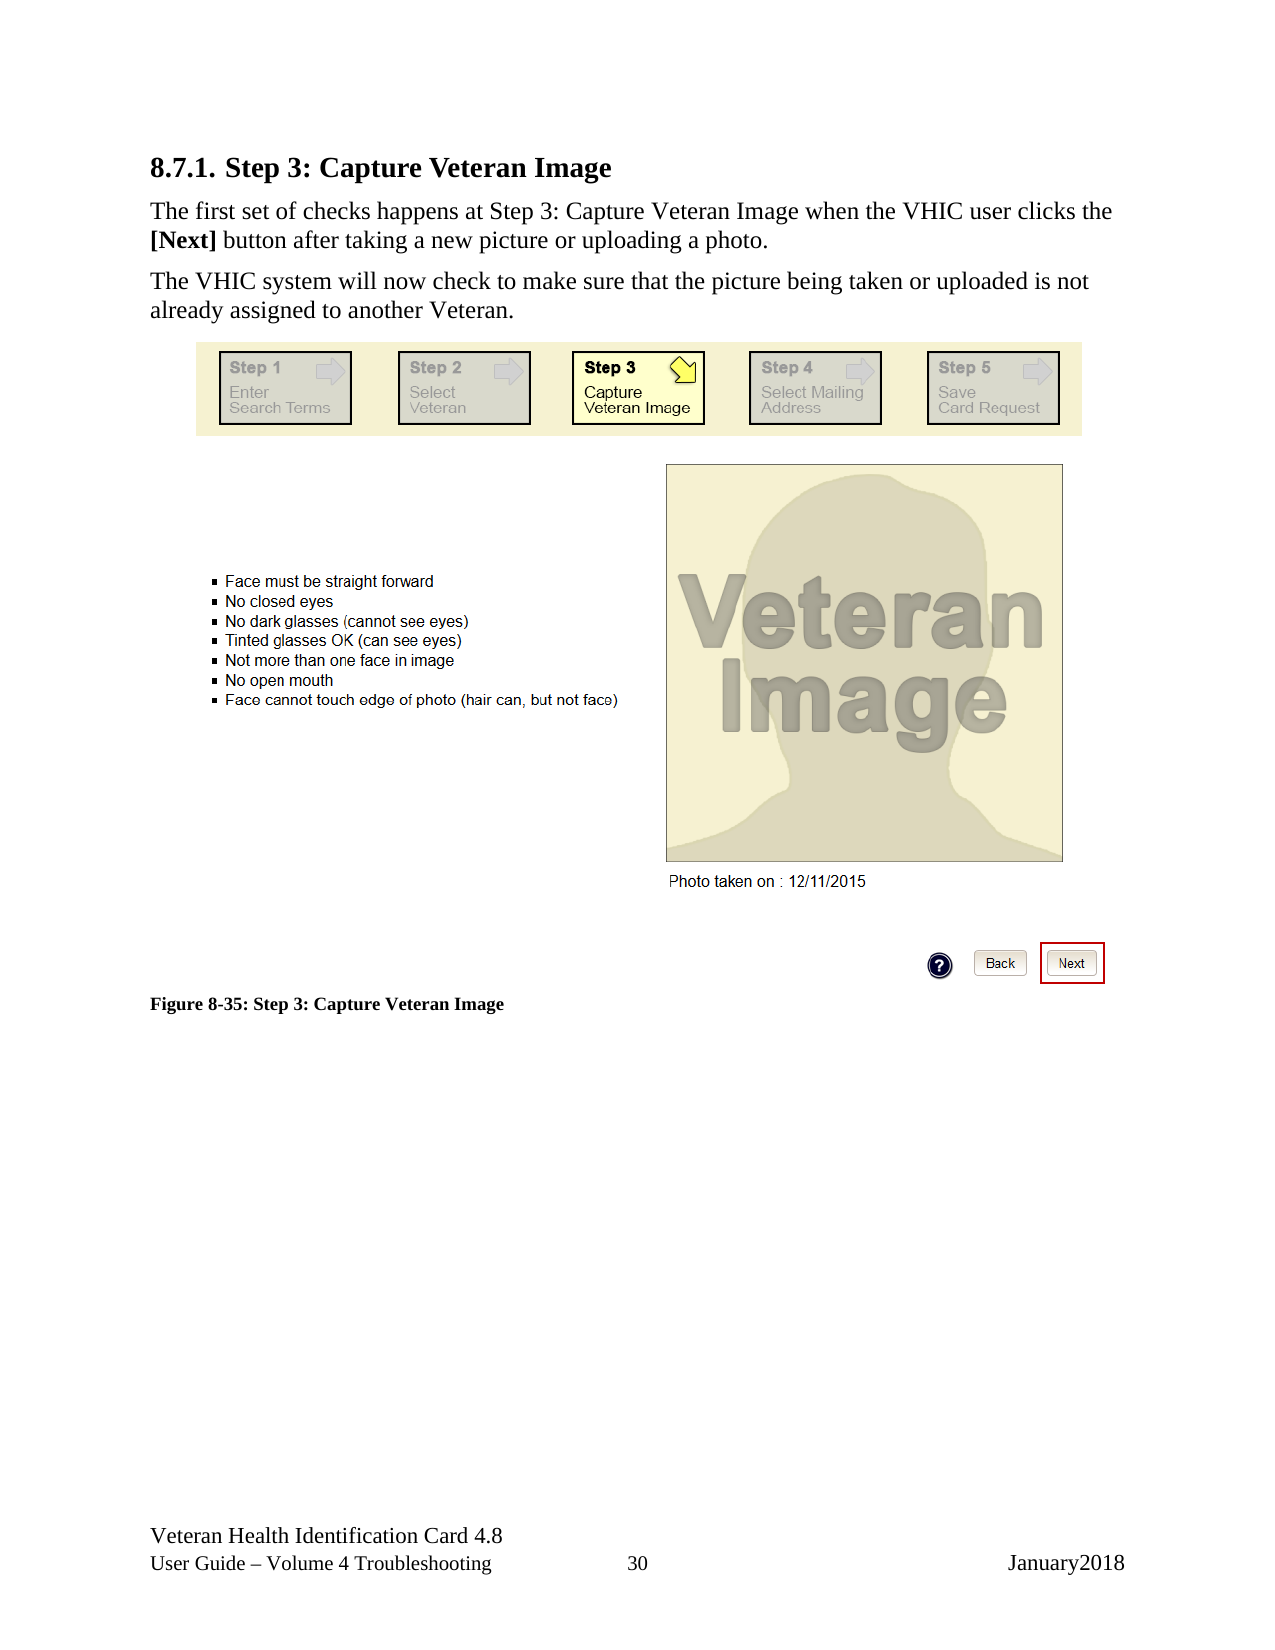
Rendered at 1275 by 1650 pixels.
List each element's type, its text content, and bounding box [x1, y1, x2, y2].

picture [150, 336, 1125, 994]
text The VHIC system will now check to make sure that the picture being taken or uploaded is not already assigned to another Veteran. [150, 266, 1125, 323]
text The first set of checks happens at Step 3: Capture Veteran Image when the VHIC user clicks the [Next] button after taking a new picture or uploading a photo. [150, 196, 1125, 253]
subtitle Step 3: Capture Veteran Image [150, 150, 1125, 183]
